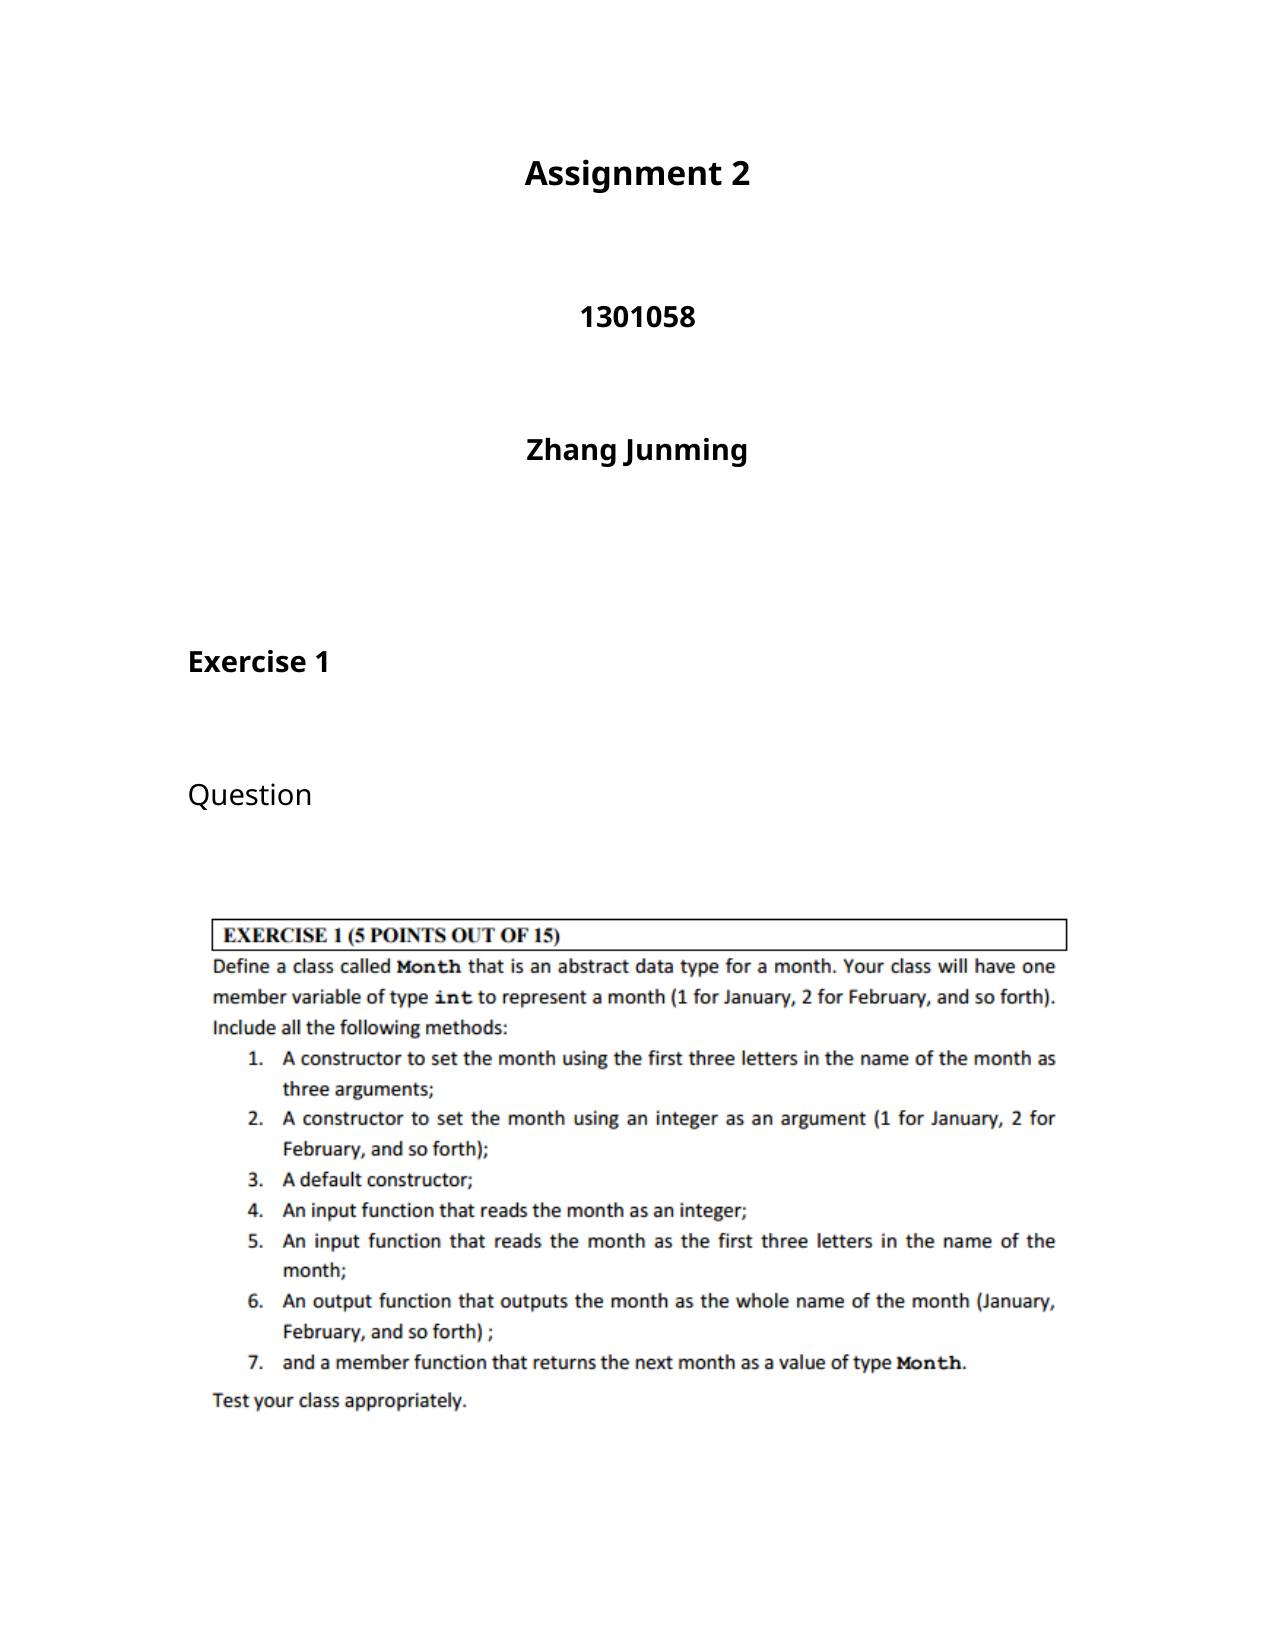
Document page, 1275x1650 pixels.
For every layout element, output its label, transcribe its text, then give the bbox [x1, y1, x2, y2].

text 1301058 [187, 296, 1087, 336]
text Assignment 2 [187, 150, 1087, 195]
text Exercise 1 [187, 641, 1087, 681]
text Zhang Junming [187, 429, 1087, 469]
picture [187, 900, 1088, 1435]
text Question [187, 774, 1087, 814]
